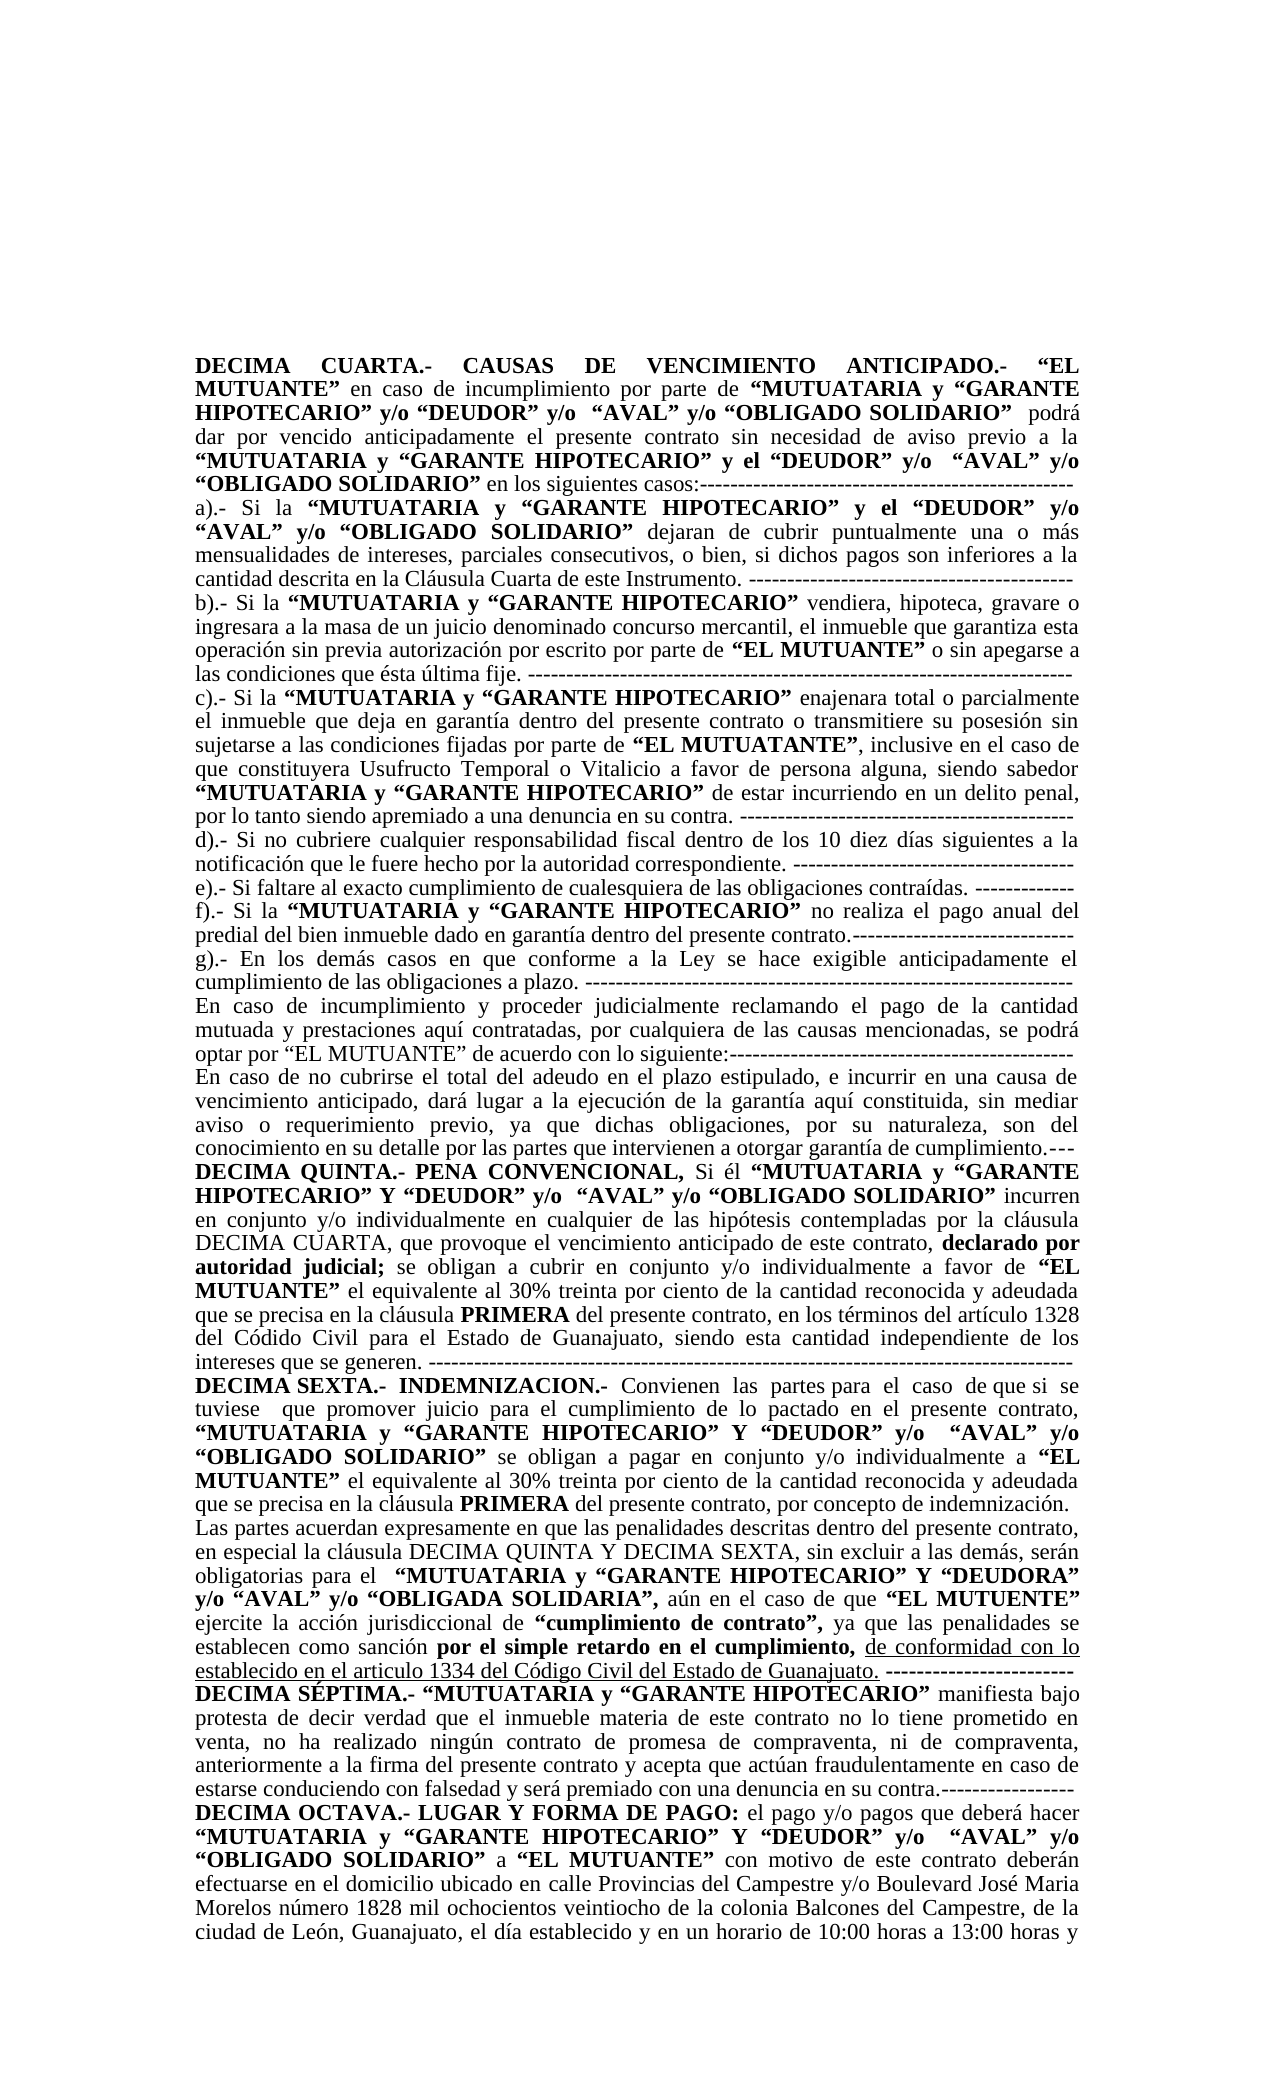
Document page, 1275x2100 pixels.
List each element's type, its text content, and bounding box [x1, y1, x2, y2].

text f).- Si la “MUTUATARIA y “GARANTE HIPOTECARIO” no realiza el pago anual del predial del bien inmueble dado en garantía dentro del presente contrato. [195, 900, 1080, 947]
text b).- Si la “MUTUATARIA y “GARANTE HIPOTECARIO” vendiera, hipoteca, gravare o ingresara a la masa de un juicio denominado concurso mercantil, el inmueble que garantiza esta operación sin previa autorización por escrito por parte de “EL MUTUANTE” o sin apegarse a las condiciones que ésta última fije. [195, 592, 1080, 687]
text a).- Si la “MUTUATARIA y “GARANTE HIPOTECARIO” y el “DEUDOR” y/o “AVAL” y/o “OBLIGADO SOLIDARIO” dejaran de cubrir puntualmente una o más mensualidades de intereses, parciales consecutivos, o bien, si dichos pagos son inferiores a la cantidad descrita en la Cláusula Cuarta de este Instrumento. [195, 497, 1080, 592]
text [195, 1802, 1080, 1944]
text En caso de incumplimiento y proceder judicialmente reclamando el pago de la cantidad mutuada y prestaciones aquí contratadas, por cualquiera de las causas mencionadas, se podrá optar por “EL MUTUANTE” de acuerdo con lo siguiente: [195, 995, 1080, 1066]
text Las partes acuerdan expresamente en que las penalidades descritas dentro del presente contrato, en especial la cláusula DECIMA QUINTA Y DECIMA SEXTA, sin excluir a las demás, serán obligatorias para el “MUTUATARIA y “GARANTE HIPOTECARIO” Y “DEUDORA” y/o “AVAL” y/o “OBLIGADA SOLIDARIA”, aún en el caso de que “EL MUTUENTE” ejercite la acción jurisdiccional de “cumplimiento de contrato”, ya que las penalidades se establecen como sanción por el simple retardo en el cumplimiento, de conformidad con lo establecido en el articulo 1334 del Código Civil del Estado de Guanajuato. [195, 1517, 1080, 1683]
text d).- Si no cubriere cualquier responsabilidad fiscal dentro de los 10 diez días siguientes a la notificación que le fuere hecho por la autoridad correspondiente. [195, 829, 1080, 876]
text e).- Si faltare al exacto cumplimiento de cualesquiera de las obligaciones contraídas. [195, 876, 1080, 900]
text g).- En los demás casos en que conforme a la Ley se hace exigible anticipadamente el cumplimiento de las obligaciones a plazo. [195, 947, 1080, 995]
text En caso de no cubrirse el total del adeudo en el plazo estipulado, e incurrir en una causa de vencimiento anticipado, dará lugar a la ejecución de la garantía aquí constituida, sin mediar aviso o requerimiento previo, ya que dichas obligaciones, por su naturaleza, son del conocimiento en su detalle por las partes que intervienen a otorgar garantía de cumplimiento. [195, 1066, 1080, 1161]
text DECIMA QUINTA.- PENA CONVENCIONAL, Si él “MUTUATARIA y “GARANTE HIPOTECARIO” Y “DEUDOR” y/o “AVAL” y/o “OBLIGADO SOLIDARIO” incurren en conjunto y/o individualmente en cualquier de las hipótesis contempladas por la cláusula DECIMA CUARTA, que provoque el vencimiento anticipado de este contrato, declarado por autoridad judicial; se obligan a cubrir en conjunto y/o individualmente a favor de “EL MUTUANTE” el equivalente al 30% treinta por ciento de la cantidad reconocida y adeudada que se precisa en la cláusula PRIMERA del presente contrato, en los términos del artículo 1328 del Códido Civil para el Estado de Guanajuato, siendo esta cantidad independiente de los intereses que se generen. [195, 1161, 1080, 1374]
text DECIMA SEXTA.- INDEMNIZACION.- Convienen las partes para el caso de que si se tuviese que promover juicio para el cumplimiento de lo pactado en el presente contrato, “MUTUATARIA y “GARANTE HIPOTECARIO” Y “DEUDOR” y/o “AVAL” y/o “OBLIGADO SOLIDARIO” se obligan a pagar en conjunto y/o individualmente a “EL MUTUANTE” el equivalente al 30% treinta por ciento de la cantidad reconocida y adeudada que se precisa en la cláusula PRIMERA del presente contrato, por concepto de indemnización. [195, 1374, 1080, 1517]
text c).- Si la “MUTUATARIA y “GARANTE HIPOTECARIO” enajenara total o parcialmente el inmueble que deja en garantía dentro del presente contrato o transmitiere su posesión sin sujetarse a las condiciones fijadas por parte de “EL MUTUATANTE”, inclusive en el caso de que constituyera Usufructo Temporal o Vitalicio a favor de persona alguna, siendo sabedor “MUTUATARIA y “GARANTE HIPOTECARIO” de estar incurriendo en un delito penal, por lo tanto siendo apremiado a una denuncia en su contra. [195, 687, 1080, 829]
text DECIMA CUARTA.- CAUSAS DE VENCIMIENTO ANTICIPADO.- “EL MUTUANTE” en caso de incumplimiento por parte de “MUTUATARIA y “GARANTE HIPOTECARIO” y/o “DEUDOR” y/o “AVAL” y/o “OBLIGADO SOLIDARIO” podrá dar por vencido anticipadamente el presente contrato sin necesidad de aviso previo a la “MUTUATARIA y “GARANTE HIPOTECARIO” y el “DEUDOR” y/o “AVAL” y/o “OBLIGADO SOLIDARIO” en los siguientes casos: [195, 354, 1080, 497]
text DECIMA SÉPTIMA.- “MUTUATARIA y “GARANTE HIPOTECARIO” manifiesta bajo protesta de decir verdad que el inmueble materia de este contrato no lo tiene prometido en venta, no ha realizado ningún contrato de promesa de compraventa, ni de compraventa, anteriormente a la firma del presente contrato y acepta que actúan fraudulentamente en caso de estarse conduciendo con falsedad y será premiado con una denuncia en su contra. [195, 1683, 1080, 1802]
